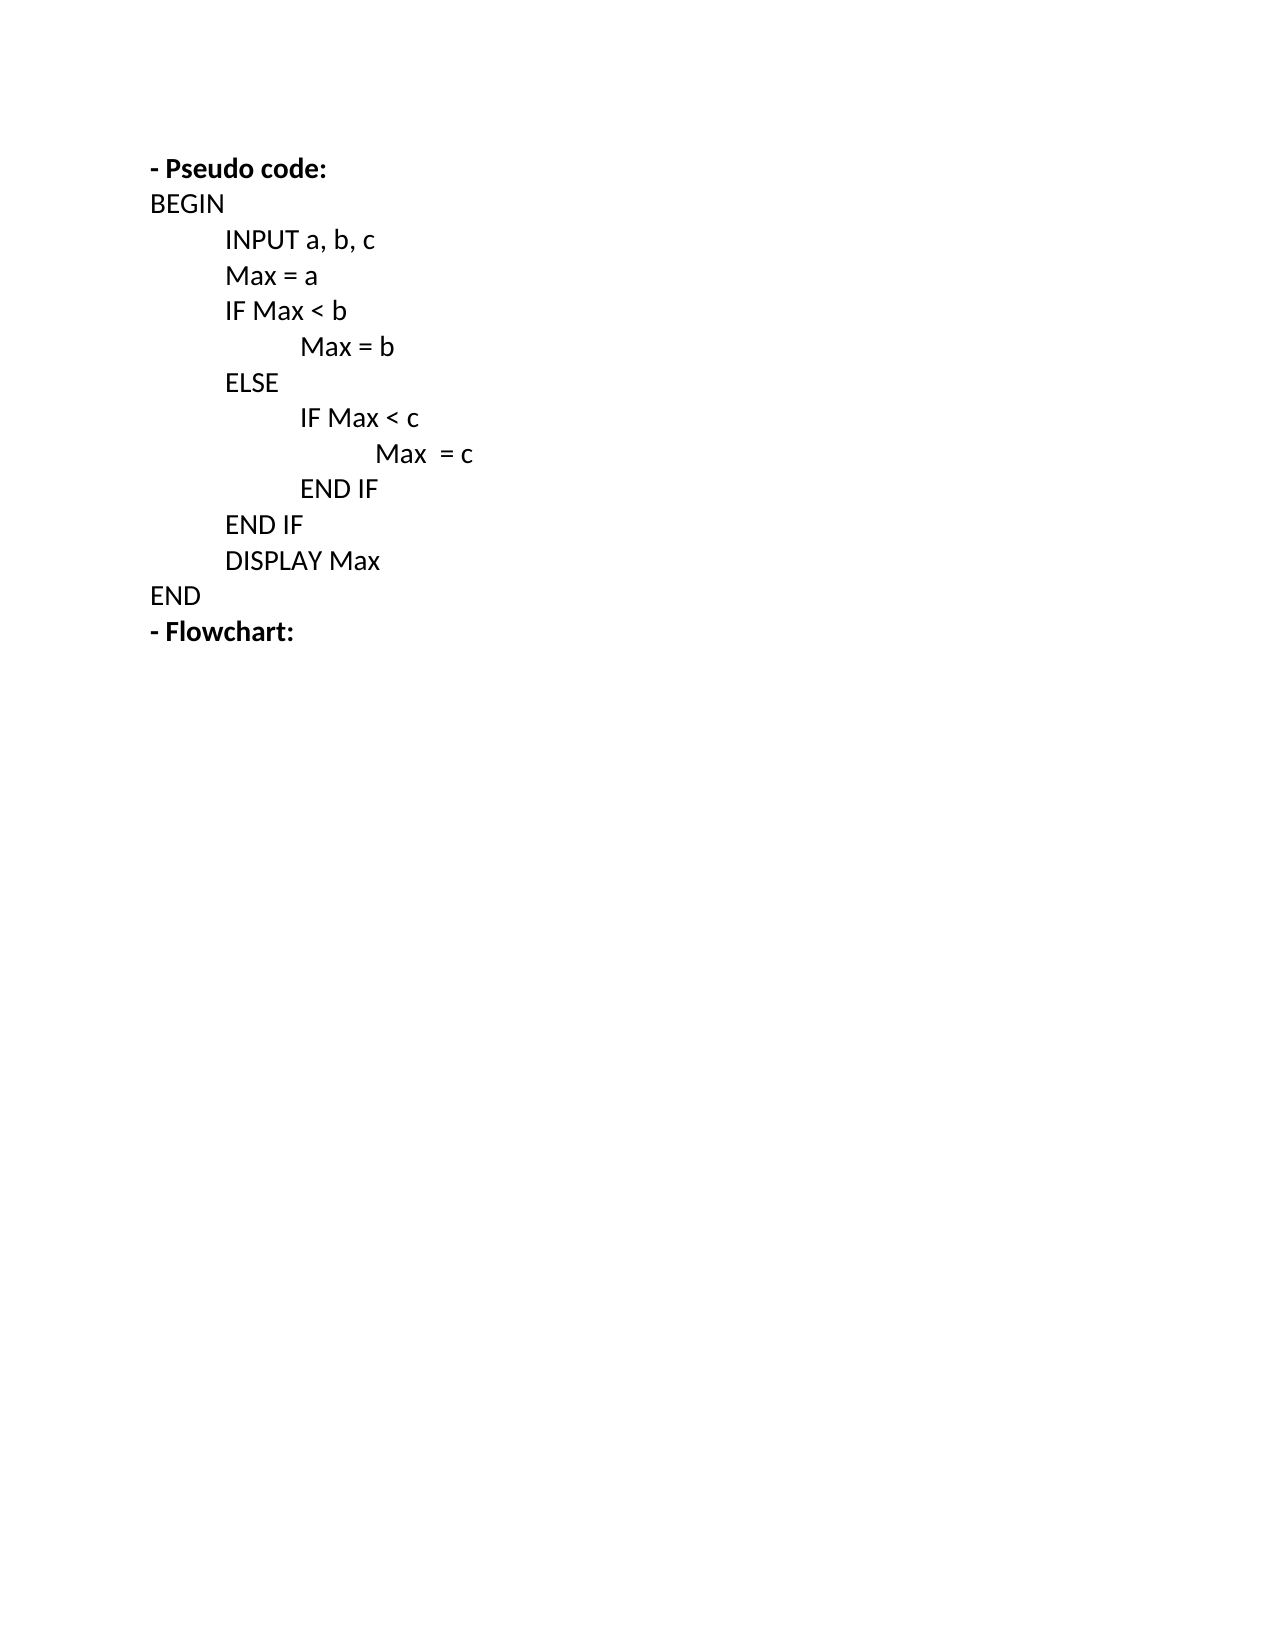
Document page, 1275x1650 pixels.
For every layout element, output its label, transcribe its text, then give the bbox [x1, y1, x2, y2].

text DISPLAY Max [150, 542, 1125, 577]
text END IF [225, 471, 1125, 506]
text IF Max < b [150, 292, 1125, 328]
text - Pseudo code: [150, 150, 1125, 186]
text INPUT a, b, c [150, 221, 1125, 257]
text IF Max < c [150, 399, 1125, 435]
text - Flowchart: [150, 613, 1125, 649]
text Max = b [150, 328, 1125, 364]
text ELSE [150, 364, 1125, 399]
text END IF [150, 506, 1125, 542]
text END [150, 577, 1125, 613]
text Max = a [150, 257, 1125, 292]
text BEGIN [150, 186, 1125, 221]
text Max = c [150, 435, 1125, 471]
